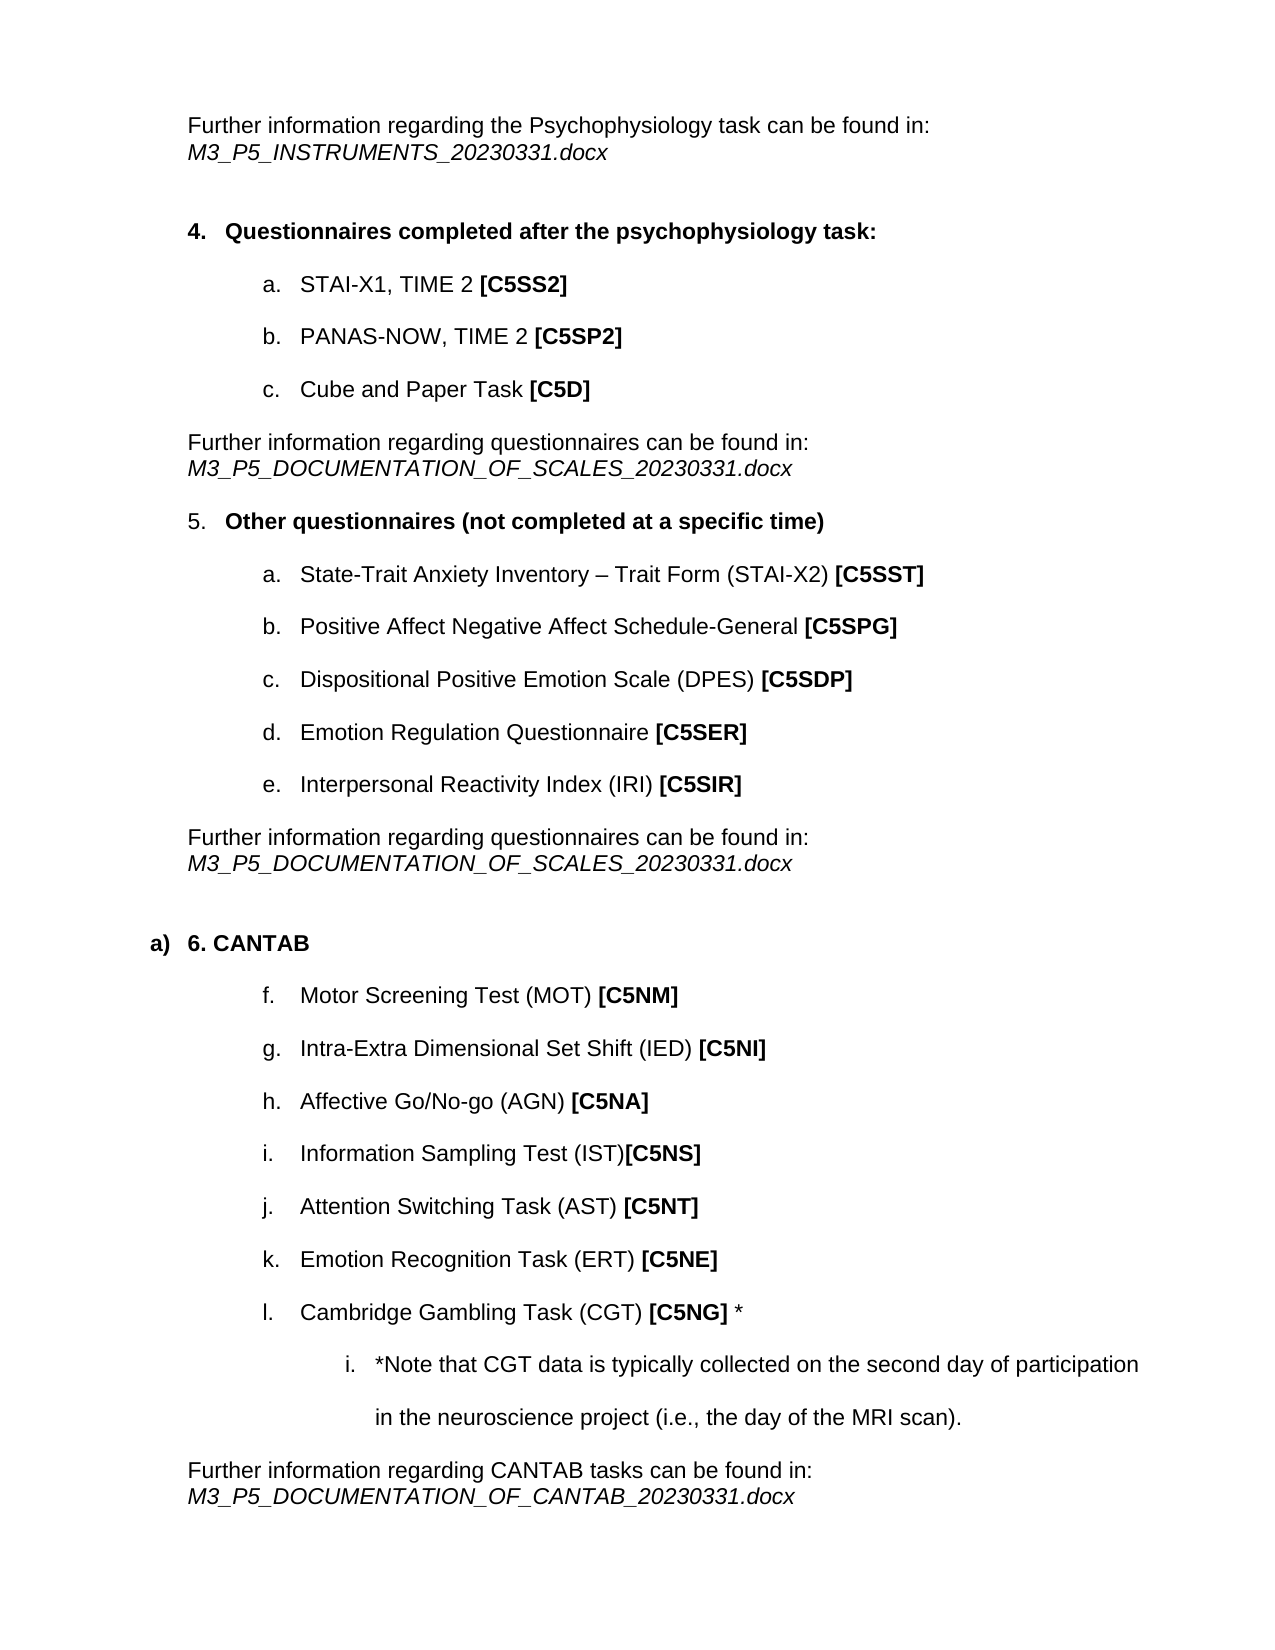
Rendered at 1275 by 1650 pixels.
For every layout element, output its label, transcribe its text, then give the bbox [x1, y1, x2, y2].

list Cambridge Gambling Task (CGT) [C5NG] * [262, 1298, 1162, 1325]
list Affective Go/No-go (AGN) [C5NA] [262, 1088, 1162, 1114]
list 6. CANTAB [150, 929, 1162, 956]
list Questionnaires completed after the psychophysiology task: [187, 218, 1162, 244]
list Emotion Recognition Task (ERT) [C5NE] [262, 1246, 1162, 1272]
list Attention Switching Task (AST) [C5NT] [262, 1193, 1162, 1219]
list PANAS-NOW, TIME 2 [C5SP2] [262, 323, 1162, 350]
text M3_P5_DOCUMENTATION_OF_CANTAB_20230331.docx [187, 1483, 1162, 1509]
list State-Trait Anxiety Inventory – Trait Form (STAI-X2) [C5SST] [262, 561, 1162, 587]
text Further information regarding the Psychophysiology task can be found in: [112, 112, 1162, 139]
list Motor Screening Test (MOT) [C5NM] [262, 982, 1162, 1008]
text Further information regarding questionnaires can be found in: M3_P5_DOCUMENTATION_OF_SCALES_20230331.docx [187, 824, 1162, 877]
text Further information regarding CANTAB tasks can be found in: [187, 1457, 1162, 1483]
list Information Sampling Test (IST)[C5NS] [262, 1140, 1162, 1167]
list Other questionnaires (not completed at a specific time) [187, 508, 1162, 534]
list STAI-X1, TIME 2 [C5SS2] [262, 271, 1162, 297]
list Positive Affect Negative Affect Schedule-General [C5SPG] [262, 613, 1162, 639]
text Further information regarding questionnaires can be found in: M3_P5_DOCUMENTATION_OF_SCALES_20230331.docx [187, 429, 1162, 481]
list Intra-Extra Dimensional Set Shift (IED) [C5NI] [262, 1035, 1162, 1061]
list Dispositional Positive Emotion Scale (DPES) [C5SDP] [262, 666, 1162, 692]
list Cube and Paper Task [C5D] [262, 376, 1162, 402]
list *Note that CGT data is typically collected on the second day of participation in the neuroscience project (i.e., the day of the MRI scan). [356, 1351, 1162, 1430]
list Emotion Regulation Questionnaire [C5SER] [262, 719, 1162, 745]
list Interpersonal Reactivity Index (IRI) [C5SIR] [262, 771, 1162, 798]
text M3_P5_INSTRUMENTS_20230331.docx [112, 139, 1162, 165]
